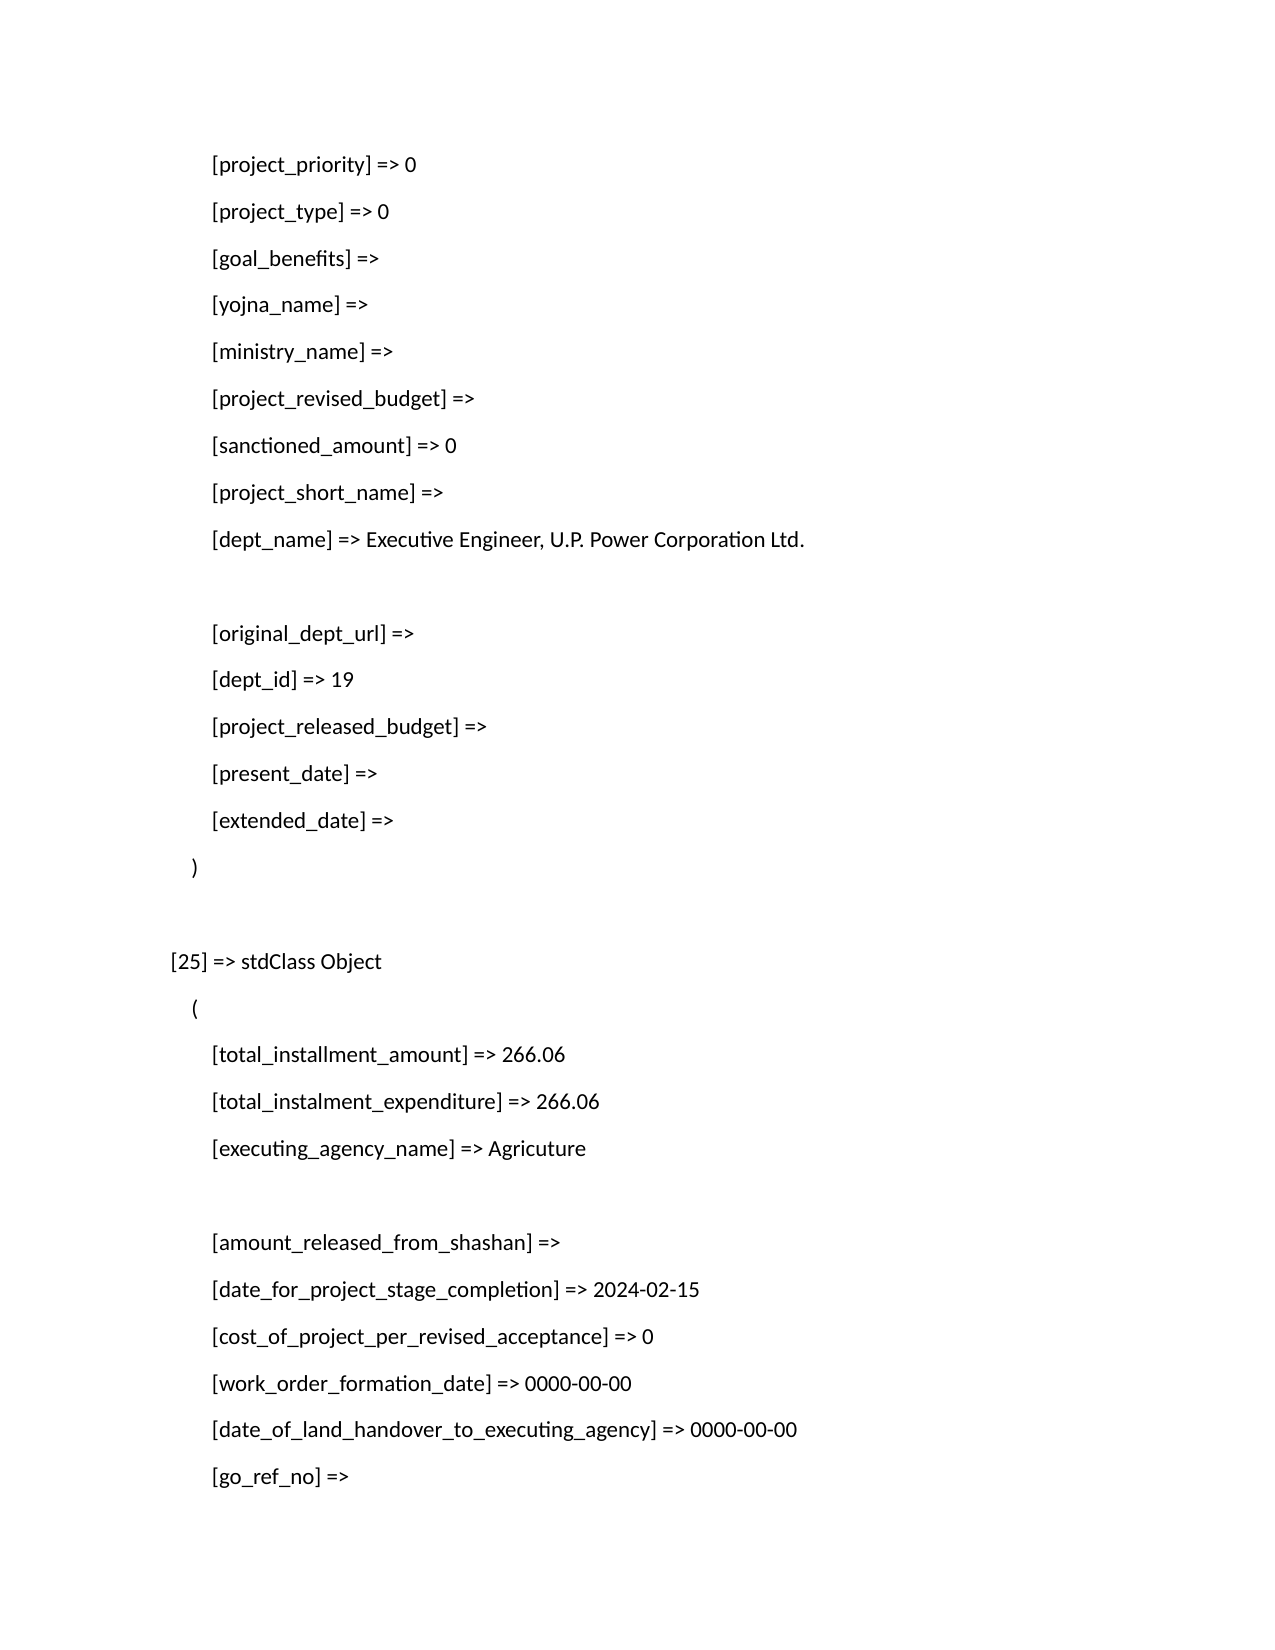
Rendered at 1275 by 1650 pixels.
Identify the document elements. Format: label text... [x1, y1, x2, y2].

text [original_dept_url] => [150, 619, 1125, 647]
text [total_instalment_expenditure] => 266.06 [150, 1087, 1125, 1116]
text [dept_id] => 19 [150, 666, 1125, 694]
text [yojna_name] => [150, 291, 1125, 319]
text [work_order_formation_date] => 0000-00-00 [150, 1369, 1125, 1397]
text [dept_name] => Executive Engineer, U.P. Power Corporation Ltd. [150, 525, 1125, 553]
text [ministry_name] => [150, 337, 1125, 366]
text [sanctioned_amount] => 0 [150, 431, 1125, 459]
text [project_released_budget] => [150, 712, 1125, 741]
text [executing_agency_name] => Agricuture [150, 1134, 1125, 1162]
text [go_ref_no] => [150, 1462, 1125, 1491]
text ) [150, 853, 1125, 881]
text [extended_date] => [150, 806, 1125, 834]
text [project_type] => 0 [150, 197, 1125, 225]
text [project_short_name] => [150, 478, 1125, 506]
text ( [150, 994, 1125, 1022]
text [total_installment_amount] => 266.06 [150, 1041, 1125, 1069]
text [cost_of_project_per_revised_acceptance] => 0 [150, 1322, 1125, 1350]
text [present_date] => [150, 759, 1125, 787]
text [amount_released_from_shashan] => [150, 1228, 1125, 1256]
text [date_of_land_handover_to_executing_agency] => 0000-00-00 [150, 1416, 1125, 1444]
text [project_revised_budget] => [150, 384, 1125, 412]
text [25] => stdClass Object [150, 947, 1125, 975]
text [date_for_project_stage_completion] => 2024-02-15 [150, 1275, 1125, 1303]
text [goal_benefits] => [150, 244, 1125, 272]
text [project_priority] => 0 [150, 150, 1125, 178]
